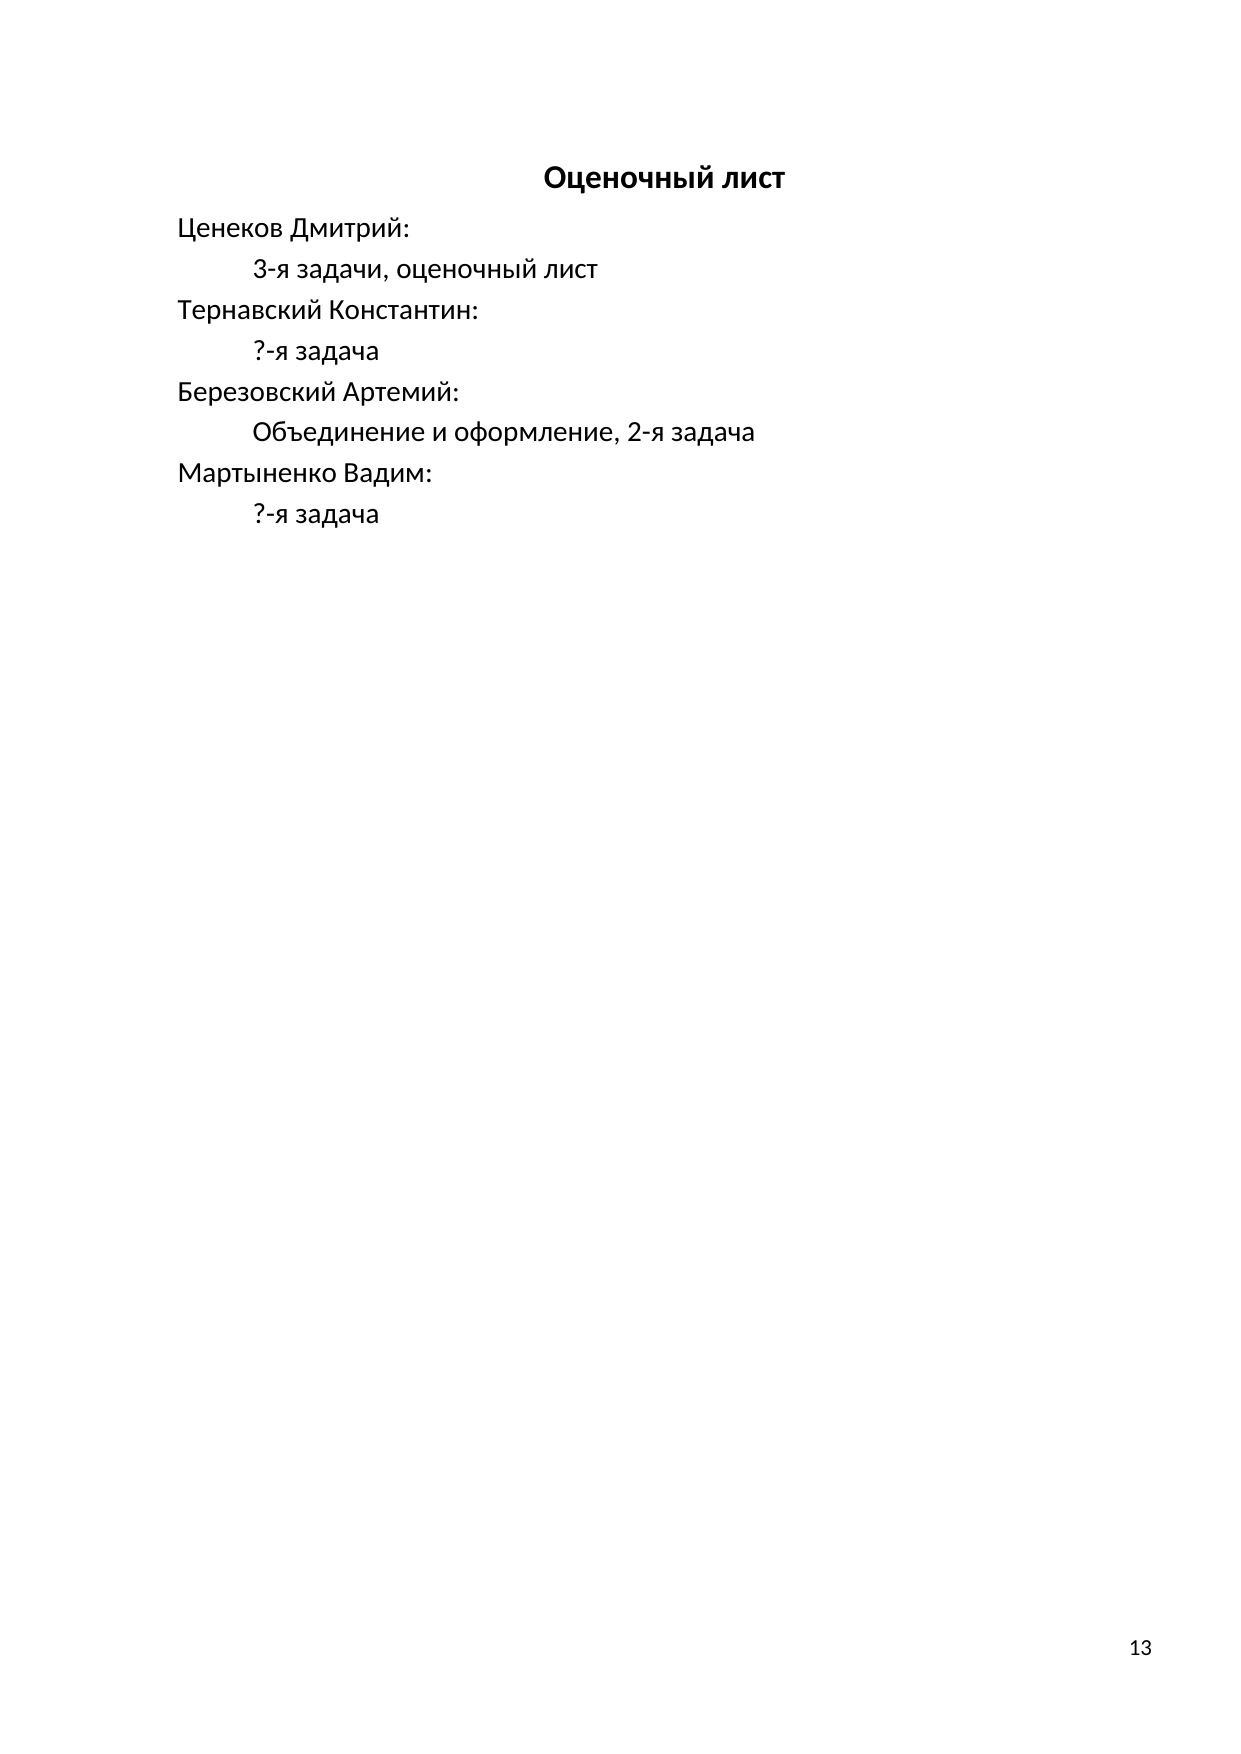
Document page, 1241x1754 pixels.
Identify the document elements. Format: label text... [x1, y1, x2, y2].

text Объединение и оформление, 2-я задача [177, 413, 1152, 449]
text ?-я задача [177, 332, 1152, 367]
text Ценеков Дмитрий: [177, 209, 1152, 244]
text 3-я задачи, оценочный лист [177, 250, 1152, 285]
text ?-я задача [177, 495, 1152, 531]
text Мартыненко Вадим: [177, 454, 1152, 490]
text Березовский Артемий: [177, 373, 1152, 408]
text Тернавский Константин: [177, 291, 1152, 326]
subtitle Оценочный лист [177, 156, 1152, 196]
